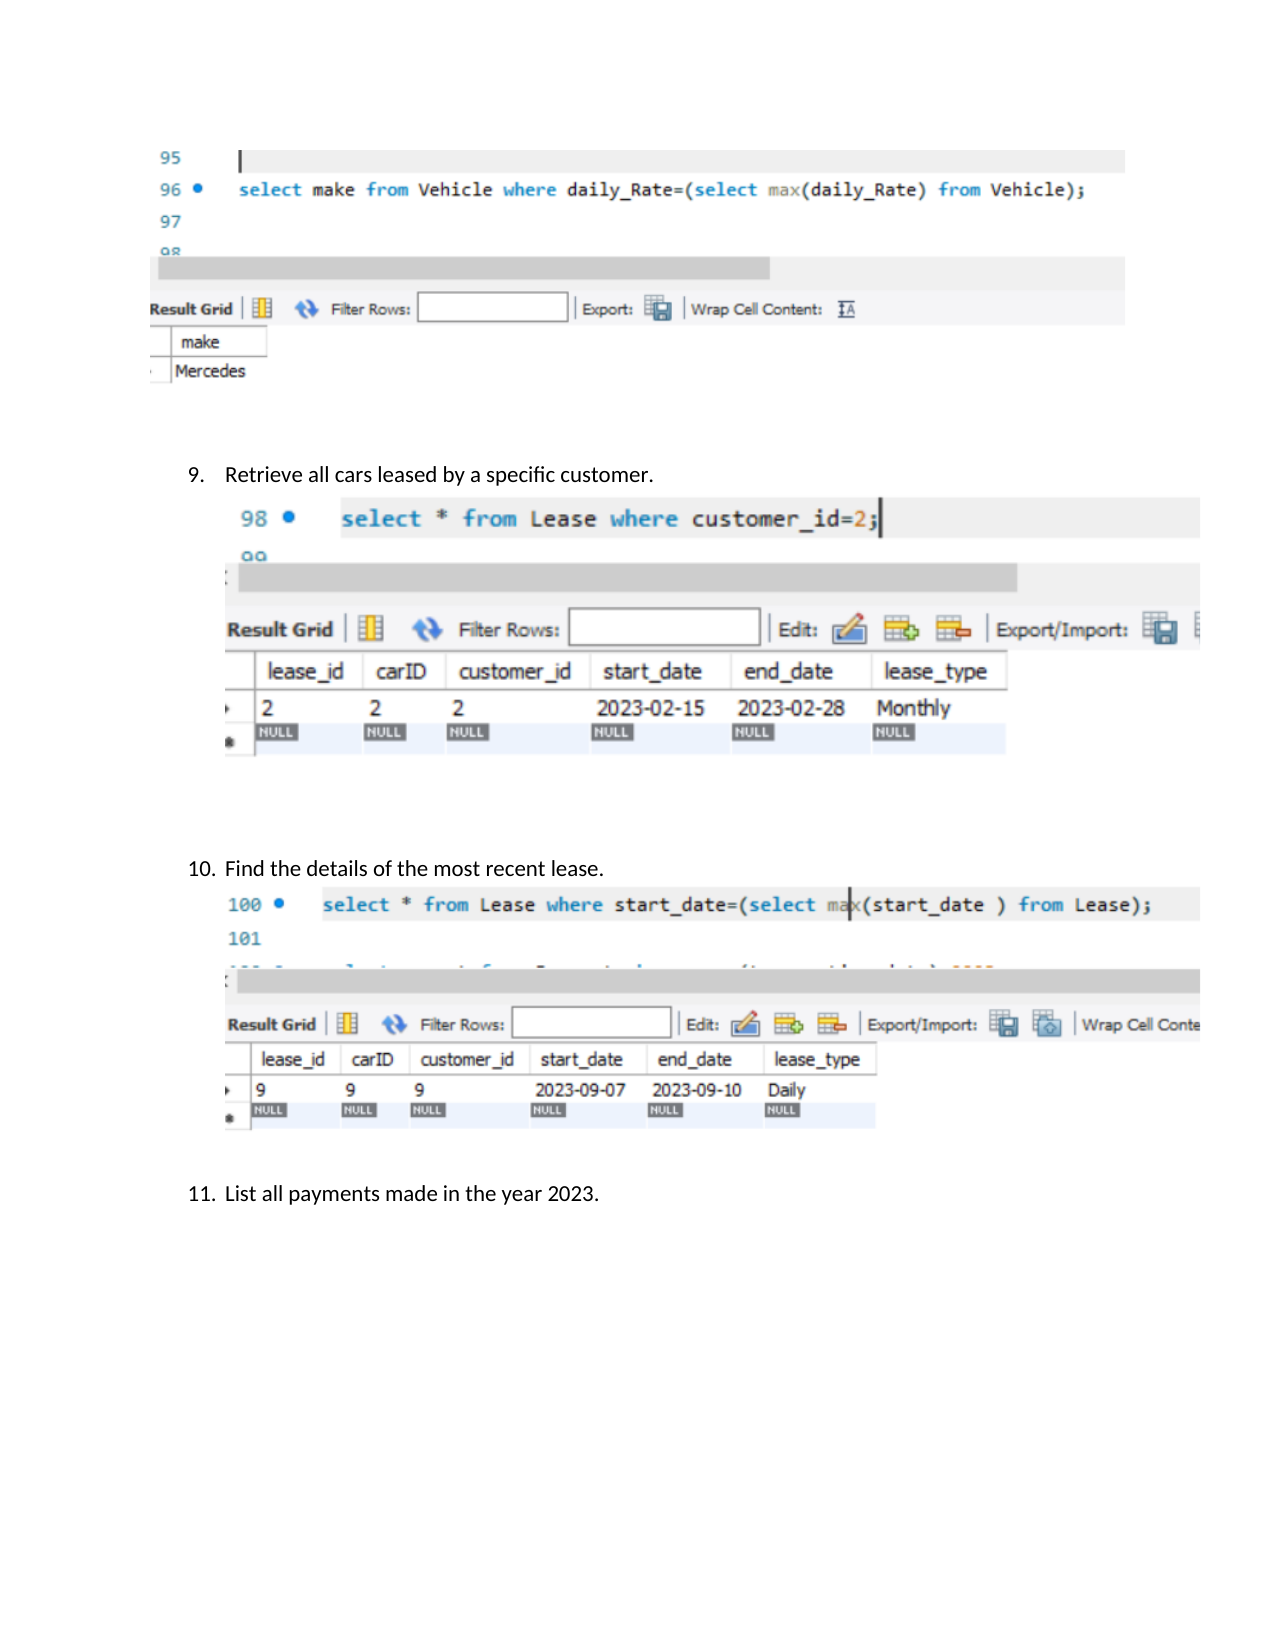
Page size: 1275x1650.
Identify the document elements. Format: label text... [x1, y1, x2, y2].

picture [150, 150, 1125, 395]
picture [225, 884, 1200, 1147]
list Retrieve all cars leased by a specific customer. [187, 460, 1125, 488]
list Find the details of the most recent lease. [187, 854, 1125, 882]
picture [225, 490, 1200, 822]
list List all payments made in the year 2023. [187, 1179, 1125, 1207]
